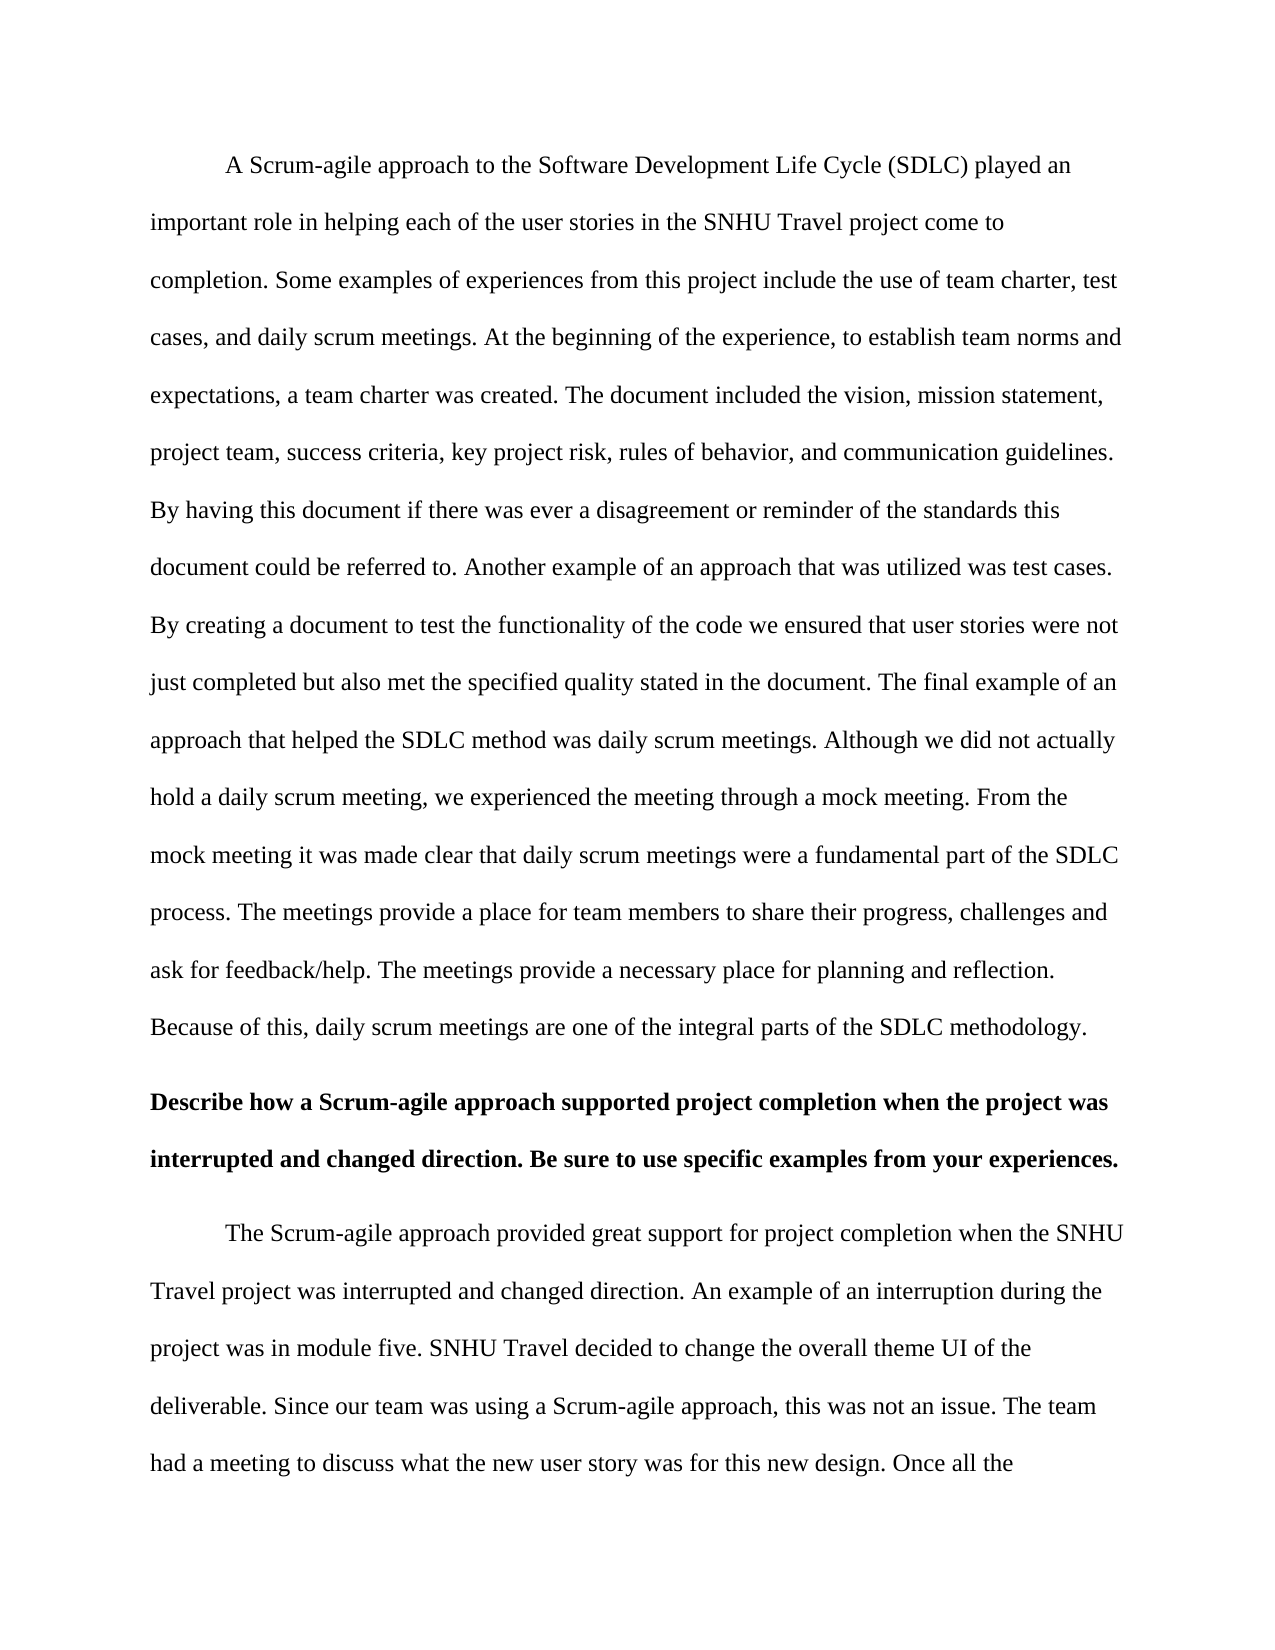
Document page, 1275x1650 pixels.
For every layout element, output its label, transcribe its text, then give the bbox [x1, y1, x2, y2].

text Describe how a Scrum-agile approach supported project completion when the project was interrupted and changed direction. Be sure to use specific examples from your experiences. [150, 1087, 1125, 1173]
text A Scrum-agile approach to the Software Development Life Cycle (SDLC) played an important role in helping each of the user stories in the SNHU Travel project come to completion. Some examples of experiences from this project include the use of team charter, test cases, and daily scrum meetings. At the beginning of the experience, to establish team norms and expectations, a team charter was created. The document included the vision, mission statement, project team, success criteria, key project risk, rules of behavior, and communication guidelines. By having this document if there was ever a disagreement or reminder of the standards this document could be referred to. Another example of an approach that was utilized was test cases. By creating a document to test the functionality of the code we ensured that user stories were not just completed but also met the specified quality stated in the document. The final example of an approach that helped the SDLC method was daily scrum meetings. Although we did not actually hold a daily scrum meeting, we experienced the meeting through a mock meeting. From the mock meeting it was made clear that daily scrum meetings were a fundamental part of the SDLC process. The meetings provide a place for team members to share their progress, challenges and ask for feedback/help. The meetings provide a necessary place for planning and reflection. Because of this, daily scrum meetings are one of the integral parts of the SDLC methodology. [150, 150, 1125, 1041]
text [150, 1218, 1125, 1477]
